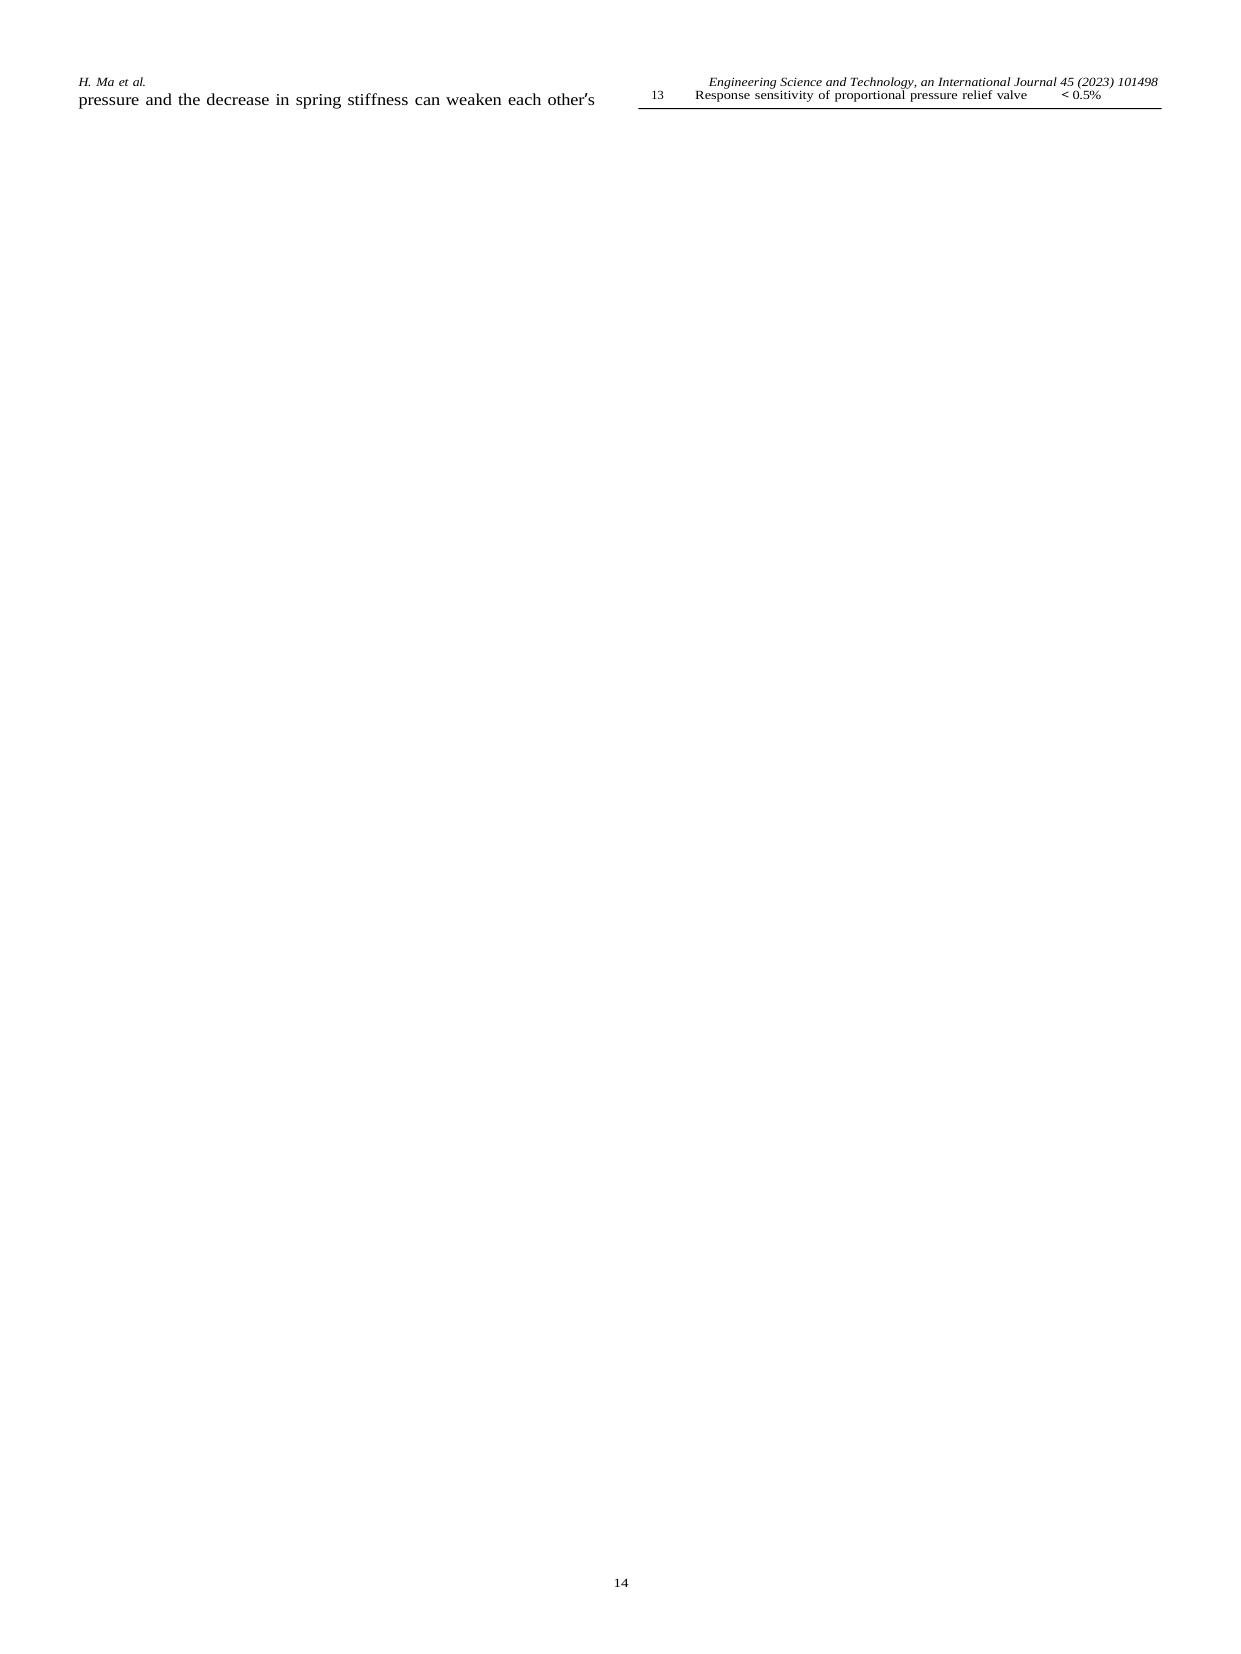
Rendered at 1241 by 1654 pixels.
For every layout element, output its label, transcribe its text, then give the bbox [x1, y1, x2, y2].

list Response sensitivity of proportional pressure relief valve < 0.5% [651, 87, 1173, 103]
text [78, 87, 605, 110]
